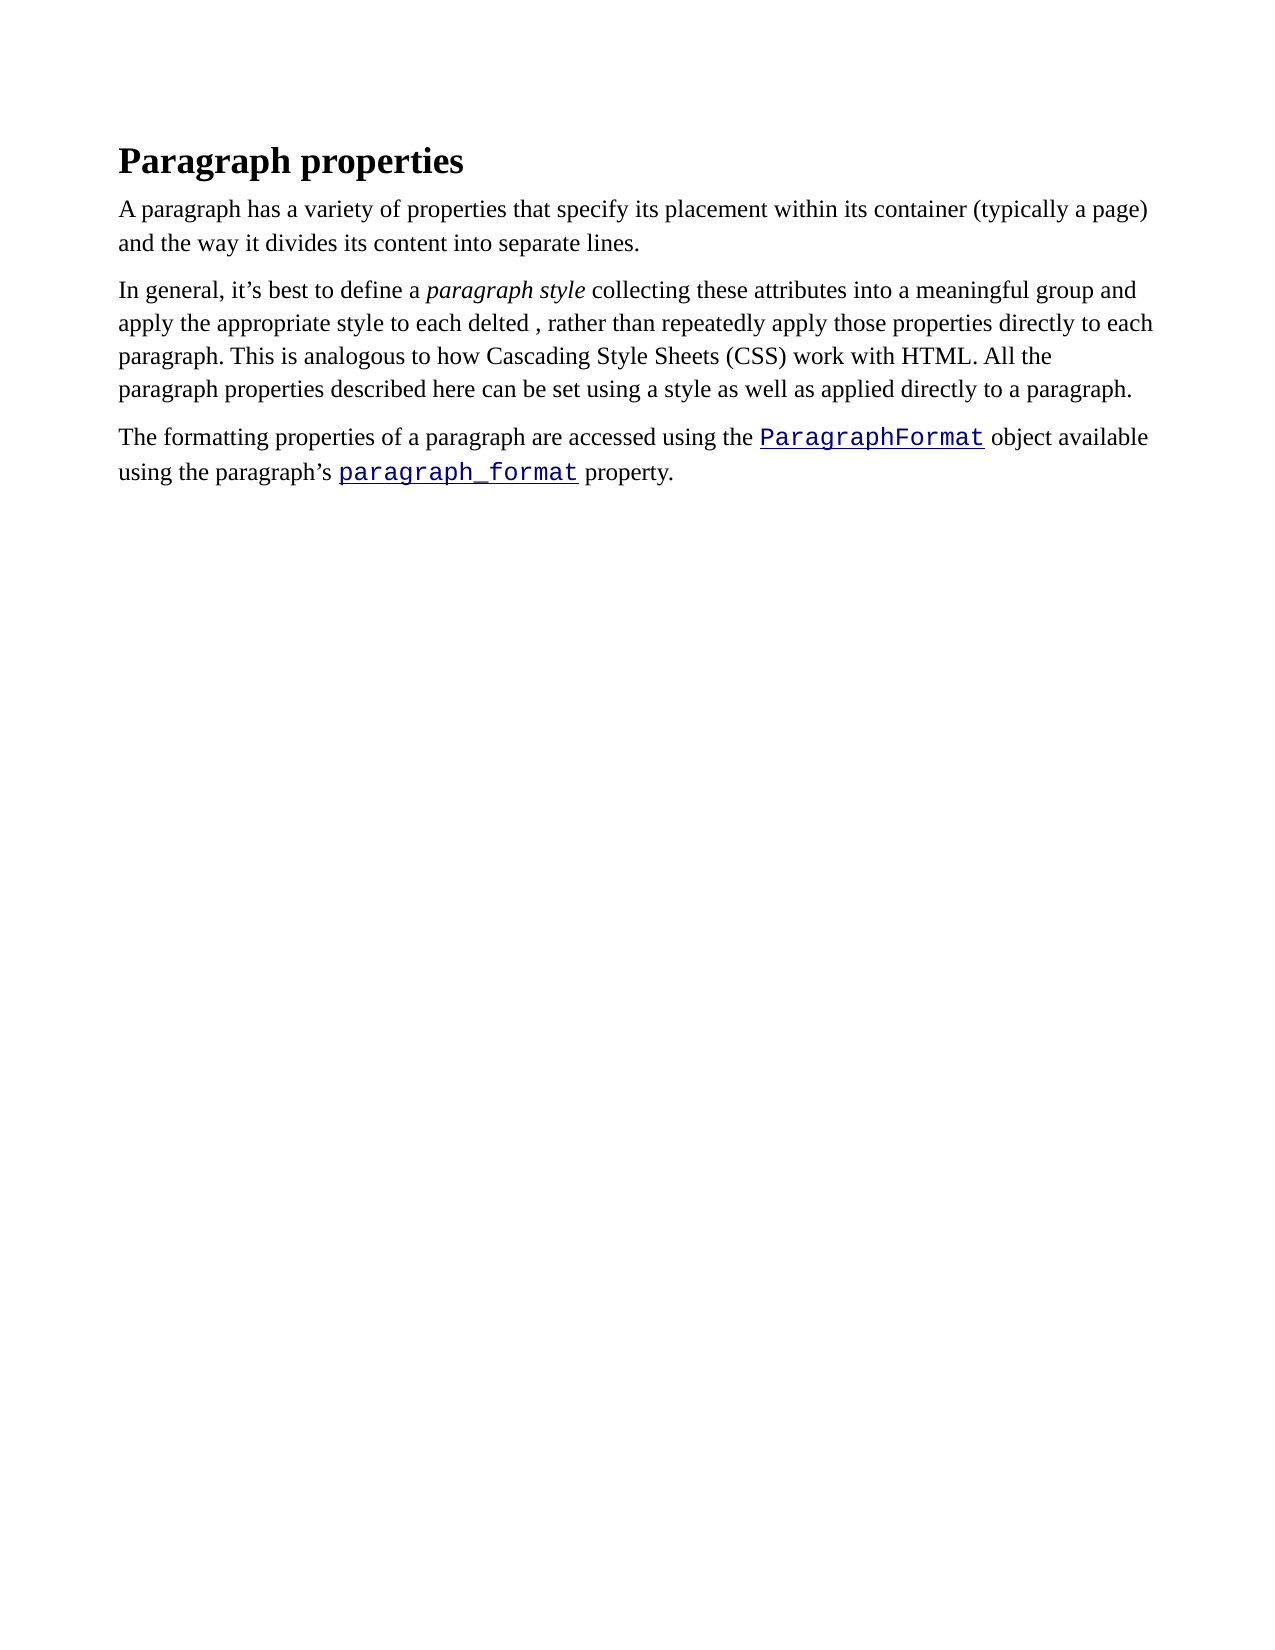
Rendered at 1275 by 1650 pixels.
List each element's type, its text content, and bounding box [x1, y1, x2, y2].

text The formatting properties of a paragraph are accessed using the ParagraphFormat object available using the paragraph’s paragraph_format property. [118, 422, 1157, 488]
subtitle Paragraph properties [118, 139, 1157, 182]
text In general, it’s best to define a paragraph style collecting these attributes into a meaningful group and apply the appropriate style to each delted , rather than repeatedly apply those properties directly to each paragraph. This is analogous to how Cascading Style Sheets (CSS) work with HTML. All the paragraph properties described here can be set using a style as well as applied directly to a paragraph. [118, 275, 1157, 403]
text A paragraph has a variety of properties that specify its placement within its container (typically a page) and the way it divides its content into separate lines. [118, 194, 1157, 256]
